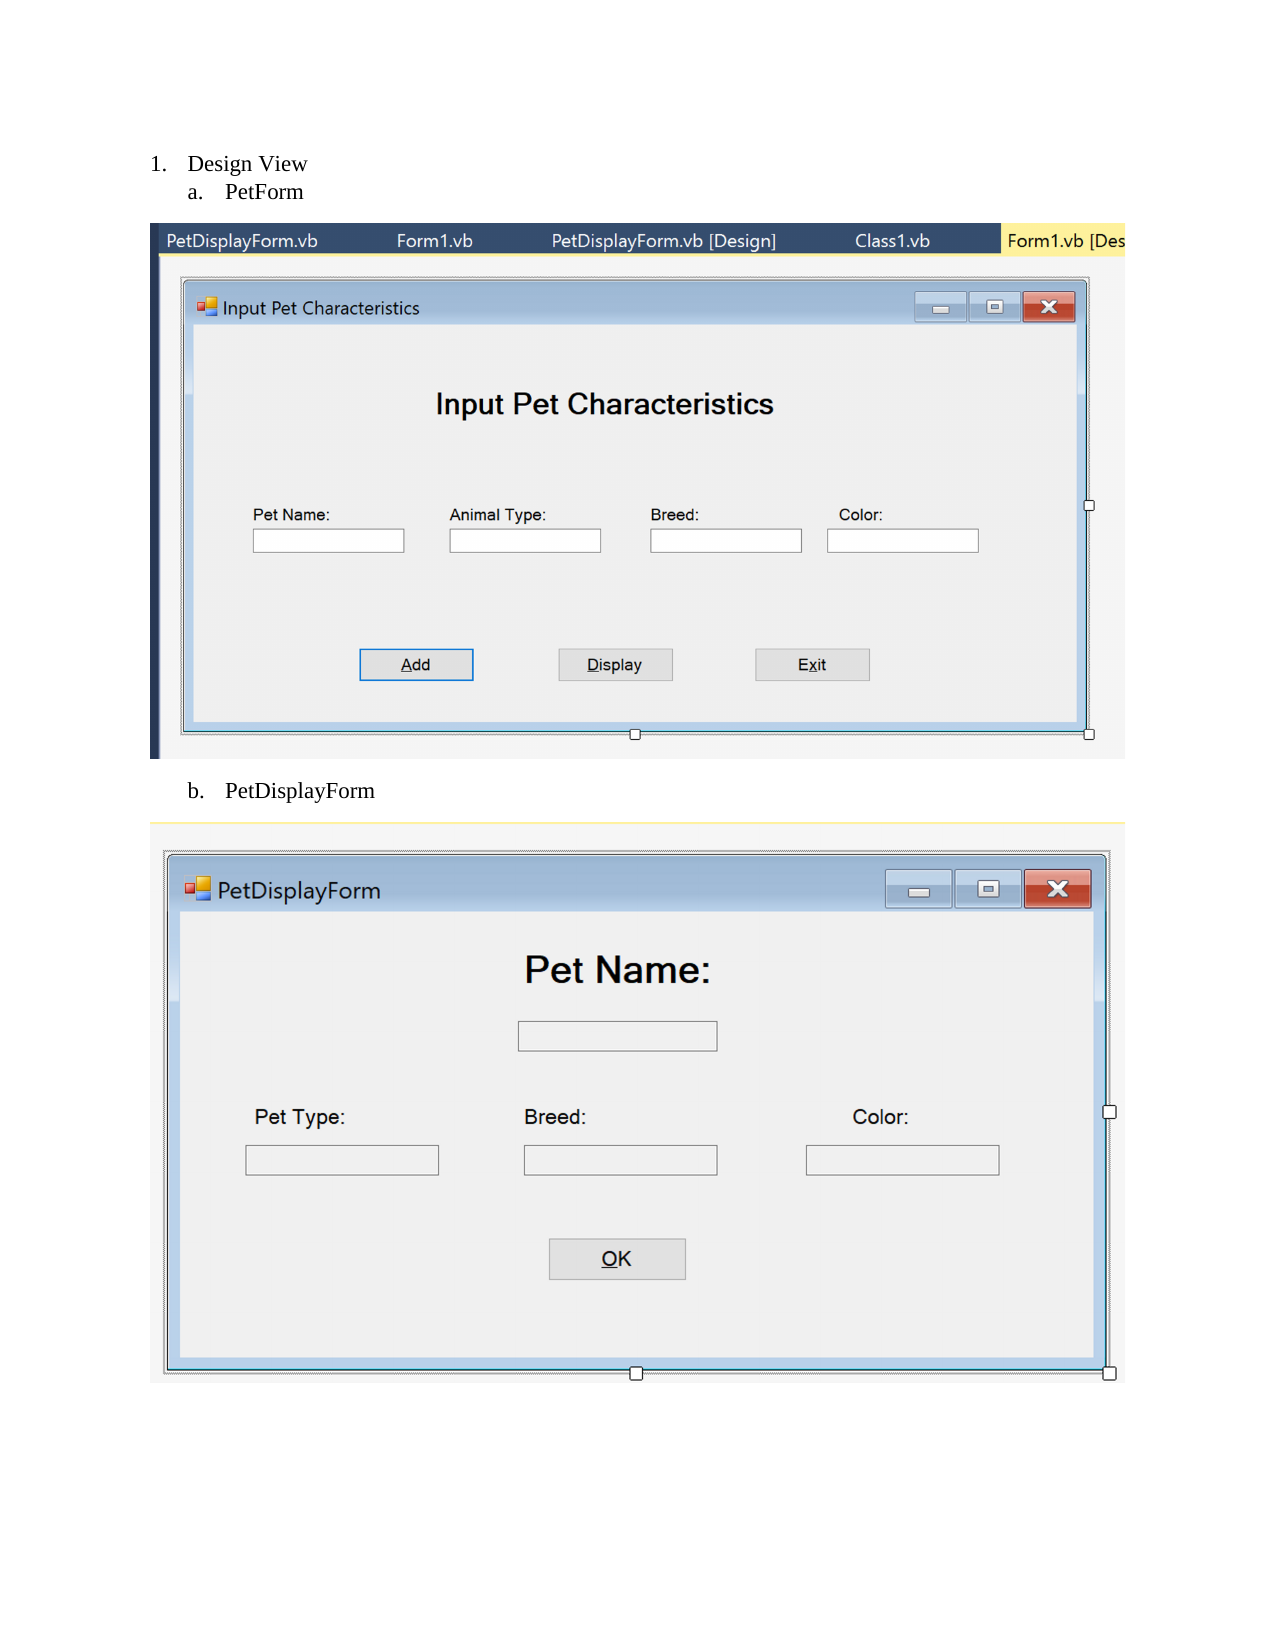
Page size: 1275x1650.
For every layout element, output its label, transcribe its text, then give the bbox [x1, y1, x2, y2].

list PetDisplayForm [187, 777, 1125, 803]
list Design View [150, 150, 1125, 176]
list PetForm [187, 178, 1125, 205]
picture [150, 223, 1125, 759]
picture [150, 822, 1125, 1383]
